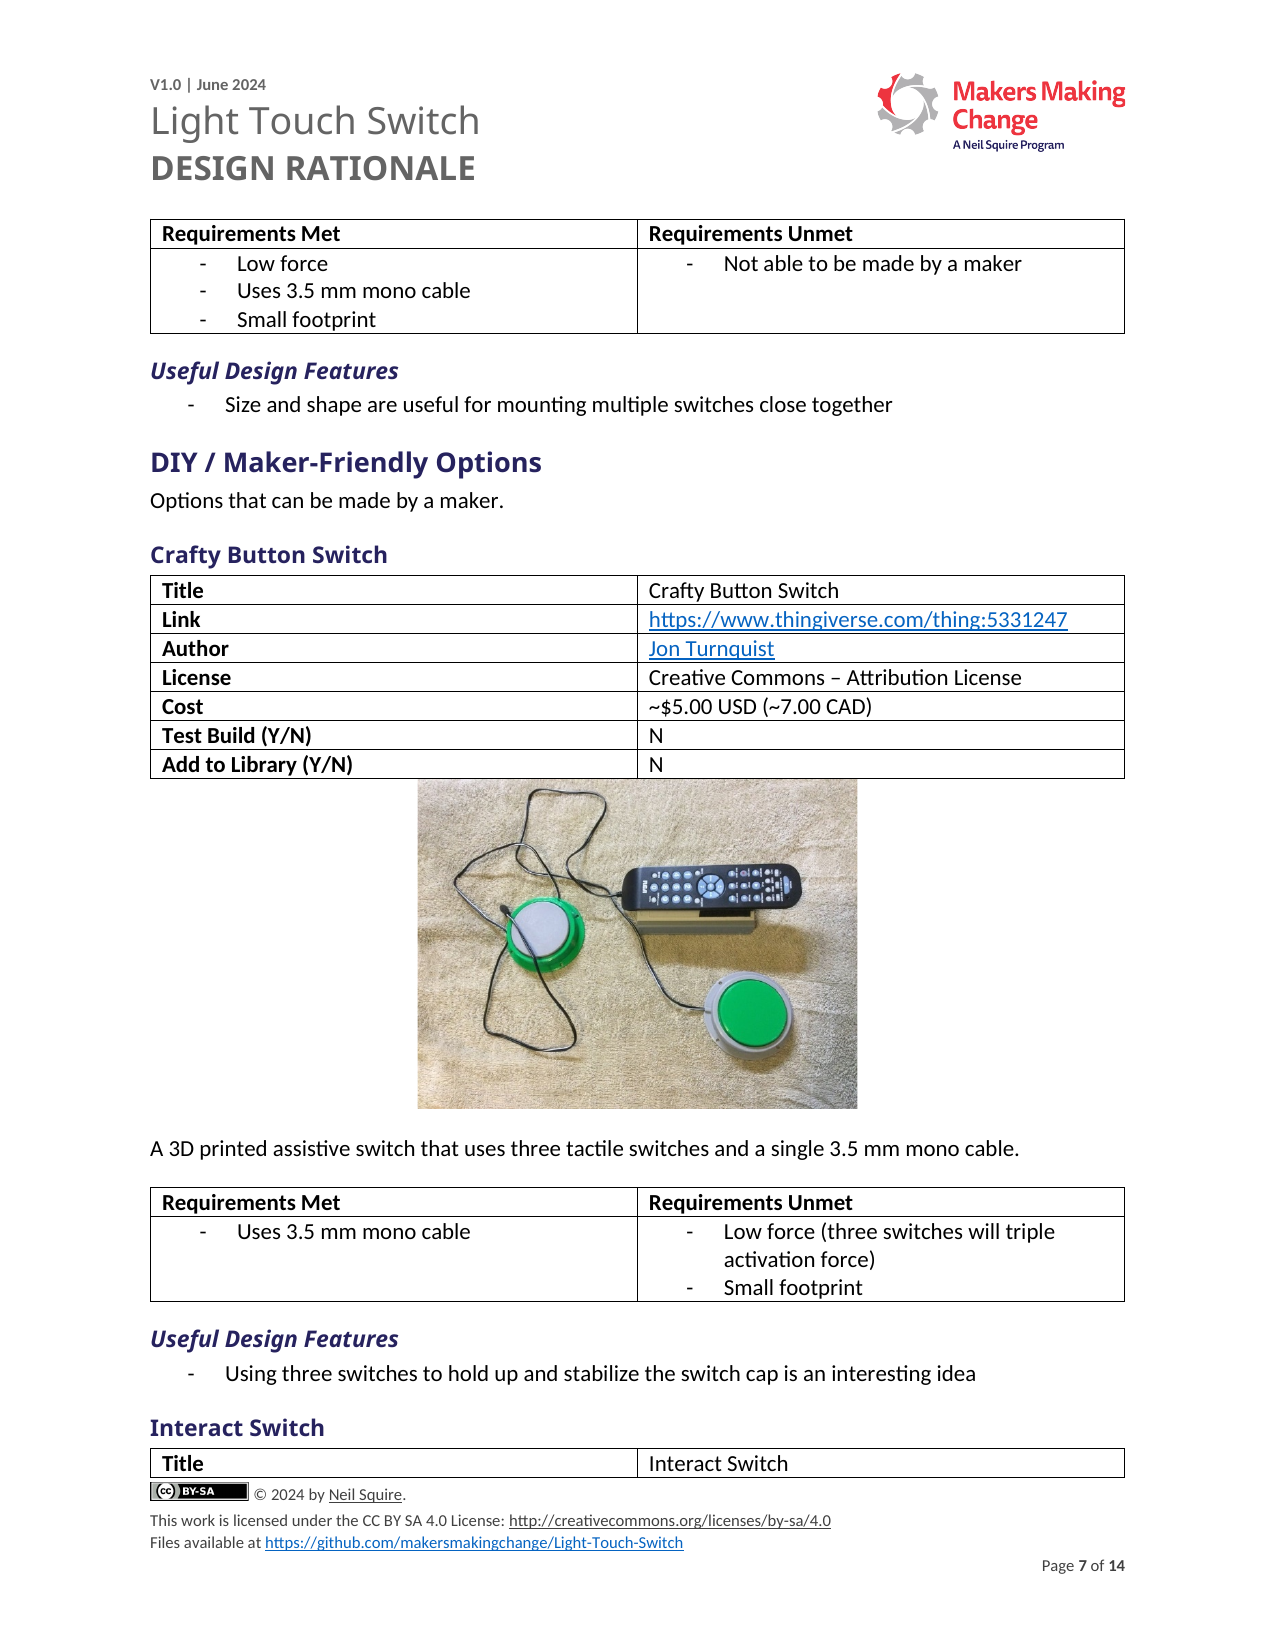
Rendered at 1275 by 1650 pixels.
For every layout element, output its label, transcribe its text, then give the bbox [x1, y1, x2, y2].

picture [417, 779, 858, 1109]
subtitle Interact Switch [150, 1412, 1125, 1443]
table_cell Cost [151, 692, 637, 720]
subtitle Useful Design Features [150, 354, 1125, 386]
table_header Title [151, 1449, 637, 1477]
table_header Crafty Button Switch [638, 576, 1124, 604]
table_cell Author [151, 634, 637, 662]
table_cell Creative Commons – Attribution License [638, 663, 1124, 691]
table_cell Link [151, 605, 637, 633]
table_cell N [638, 750, 1124, 778]
table_header Requirements Met [151, 220, 637, 248]
table_cell ~$5.00 USD (~7.00 CAD) [638, 692, 1124, 720]
table_cell N [638, 721, 1124, 749]
table_cell Test Build (Y/N) [151, 721, 637, 749]
table_header Requirements Unmet [638, 220, 1124, 248]
table_header Interact Switch [638, 1449, 1124, 1477]
table_header Requirements Unmet [638, 1188, 1124, 1216]
list Size and shape are useful for mounting multiple switches close together [187, 391, 1125, 418]
table_cell Not able to be made by a maker [638, 249, 1124, 333]
text Options that can be made by a maker. [150, 486, 1125, 514]
table_header Title [151, 576, 637, 604]
subtitle Useful Design Features [150, 1323, 1125, 1354]
subtitle Crafty Button Switch [150, 539, 1125, 570]
table_cell Low force Uses 3.5 mm mono cable Small footprint [151, 249, 637, 333]
table_cell Jon Turnquist [638, 634, 1124, 662]
table_cell Add to Library (Y/N) [151, 750, 637, 778]
subtitle DIY / Maker-Friendly Options [150, 443, 1125, 480]
picture [150, 1482, 249, 1501]
table_cell Uses 3.5 mm mono cable [151, 1217, 637, 1301]
text A 3D printed assistive switch that uses three tactile switches and a single 3.5 mm mono cable. [150, 1134, 1125, 1162]
table_cell License [151, 663, 637, 691]
picture [877, 73, 1125, 152]
table_header Requirements Met [151, 1188, 637, 1216]
table_cell Low force (three switches will triple activation force) Small footprint [638, 1217, 1124, 1301]
list Using three switches to hold up and stabilize the switch cap is an interesting idea [187, 1359, 1125, 1387]
table_cell https://www.thingiverse.com/thing:5331247 [638, 605, 1124, 633]
